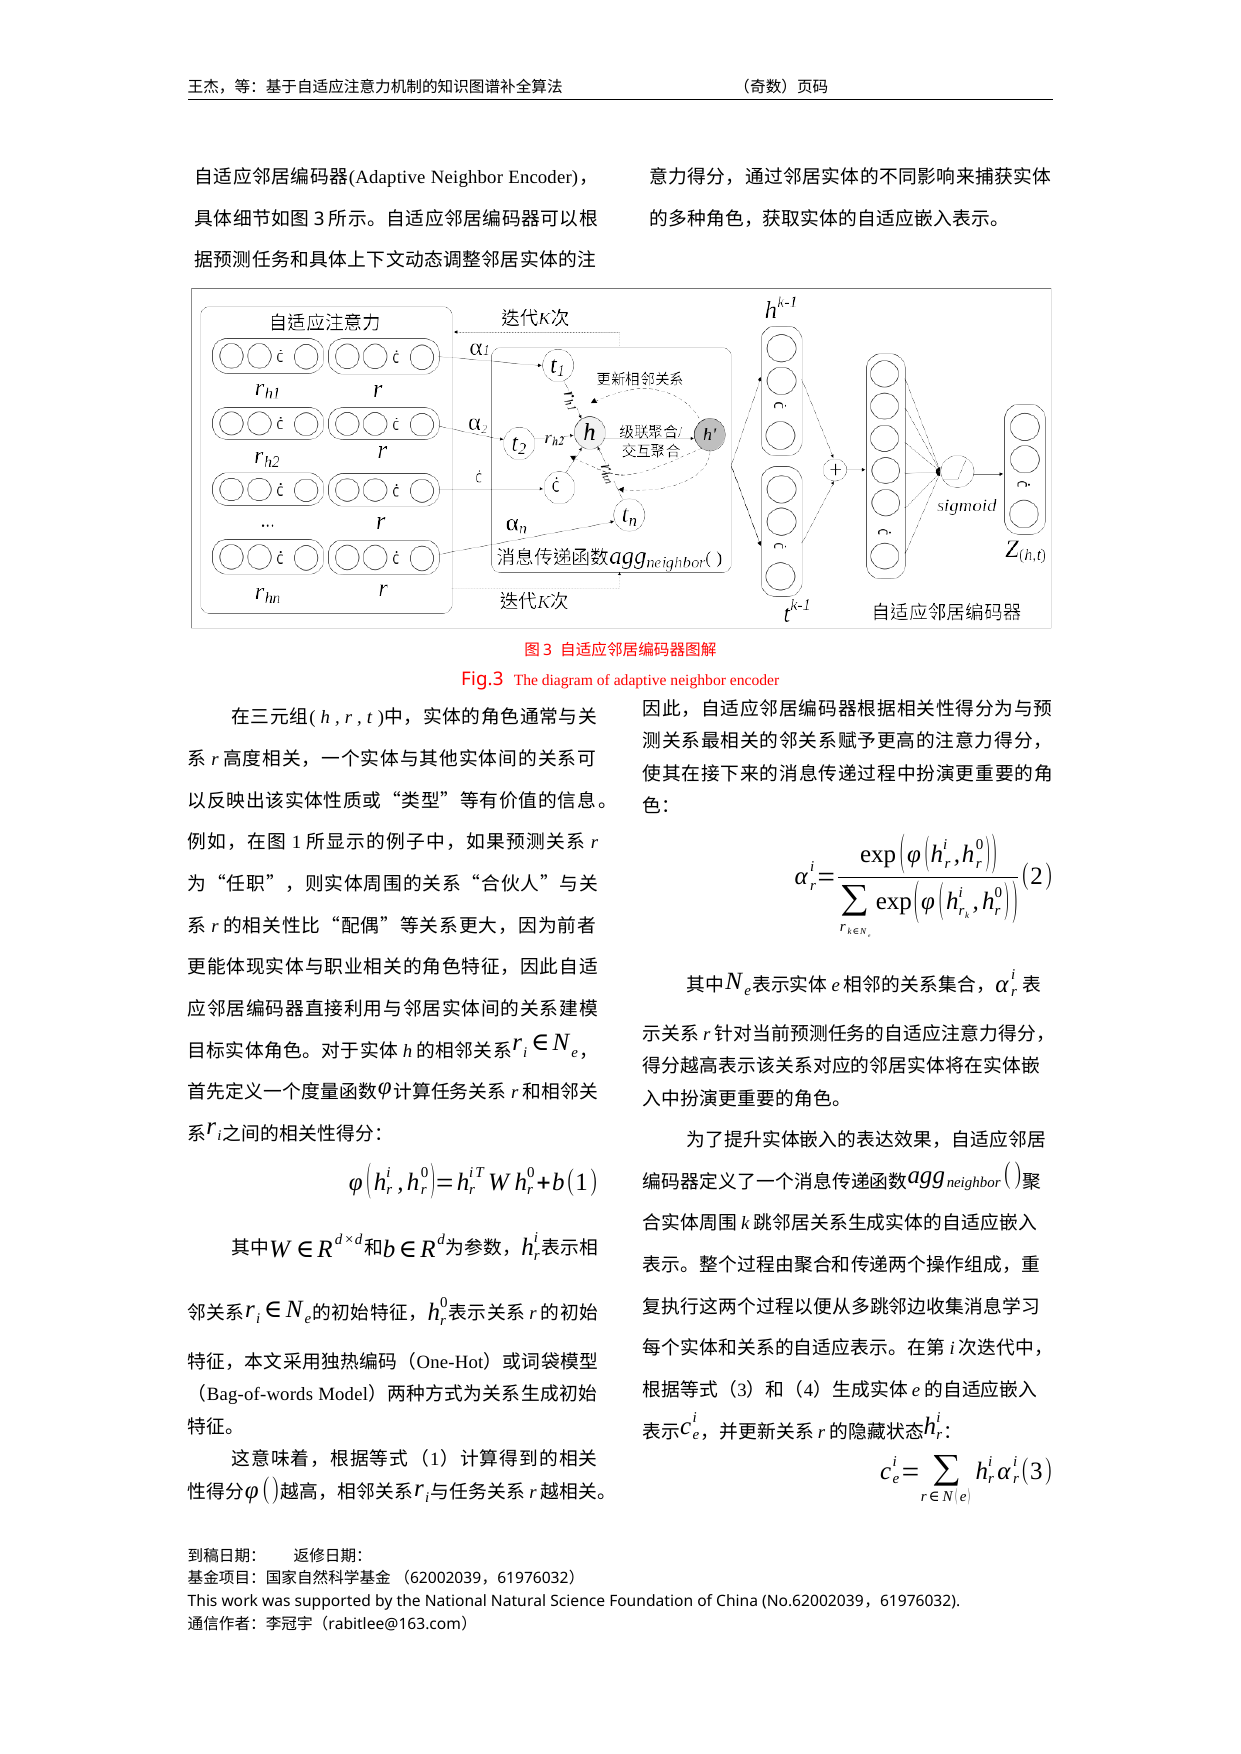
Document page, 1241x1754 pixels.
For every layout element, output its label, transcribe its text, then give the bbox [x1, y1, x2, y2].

text 其中表示实体e相邻的关系集合， 表示关系r针对当前预测任务的自适应注意力得分，得分越高表示该关系对应的邻居实体将在实体嵌入中扮演更重要的角色。 [642, 951, 1053, 1113]
text 图3 自适应邻居编码器图解 [187, 275, 1053, 665]
text 这意味着，根据等式（1）计算得到的相关性得分越高，相邻关系与任务关系r越相关。因此，自适应邻居编码器根据相关性得分为与预测关系最相关的邻关系赋予更高的注意力得分，使其在接下来的消息传递过程中扮演更重要的角色： [187, 1441, 598, 1506]
text 其中和为参数，表示相邻关系的初始特征，表示关系r的初始特征，本文采用独热编码（One-Hot）或词袋模型（Bag-of-words Model）两种方式为关系生成初始特征。 [187, 1214, 598, 1441]
text Fig.3 The diagram of adaptive neighbor encoder [187, 665, 1053, 691]
text 在三元组( h , r , t )中，实体的角色通常与关系r高度相关，一个实体与其他实体间的关系可以反映出该实体性质或“类型”等有价值的信息。例如，在图1所显示的例子中，如果预测关系r为“任职”，则实体周围的关系“合伙人”与关系r的相关性比“配偶”等关系更大，因为前者更能体现实体与职业相关的角色特征，因此自适应邻居编码器直接利用与邻居实体间的关系建模目标实体角色。对于实体h的相邻关系，首先定义一个度量函数计算任务关系r和相邻关系之间的相关性得分： [187, 691, 598, 1149]
text 这意味着，根据等式（1）计算得到的相关性得分越高，相邻关系与任务关系r越相关。因此，自适应邻居编码器根据相关性得分为与预测关系最相关的邻关系赋予更高的注意力得分，使其在接下来的消息传递过程中扮演更重要的角色： [642, 691, 1053, 821]
text 为了提升实体嵌入的表达效果，自适应邻居编码器定义了一个消息传递函数聚合实体周围k跳邻居关系生成实体的自适应嵌入表示。整个过程由聚合和传递两个操作组成，重复执行这两个过程以便从多跳邻边收集消息学习每个实体和关系的自适应表示。在第i次迭代中，根据等式（3）和（4）生成实体e的自适应嵌入表示，并更新关系r的隐藏状态： [642, 1113, 1053, 1446]
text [649, 150, 1053, 233]
